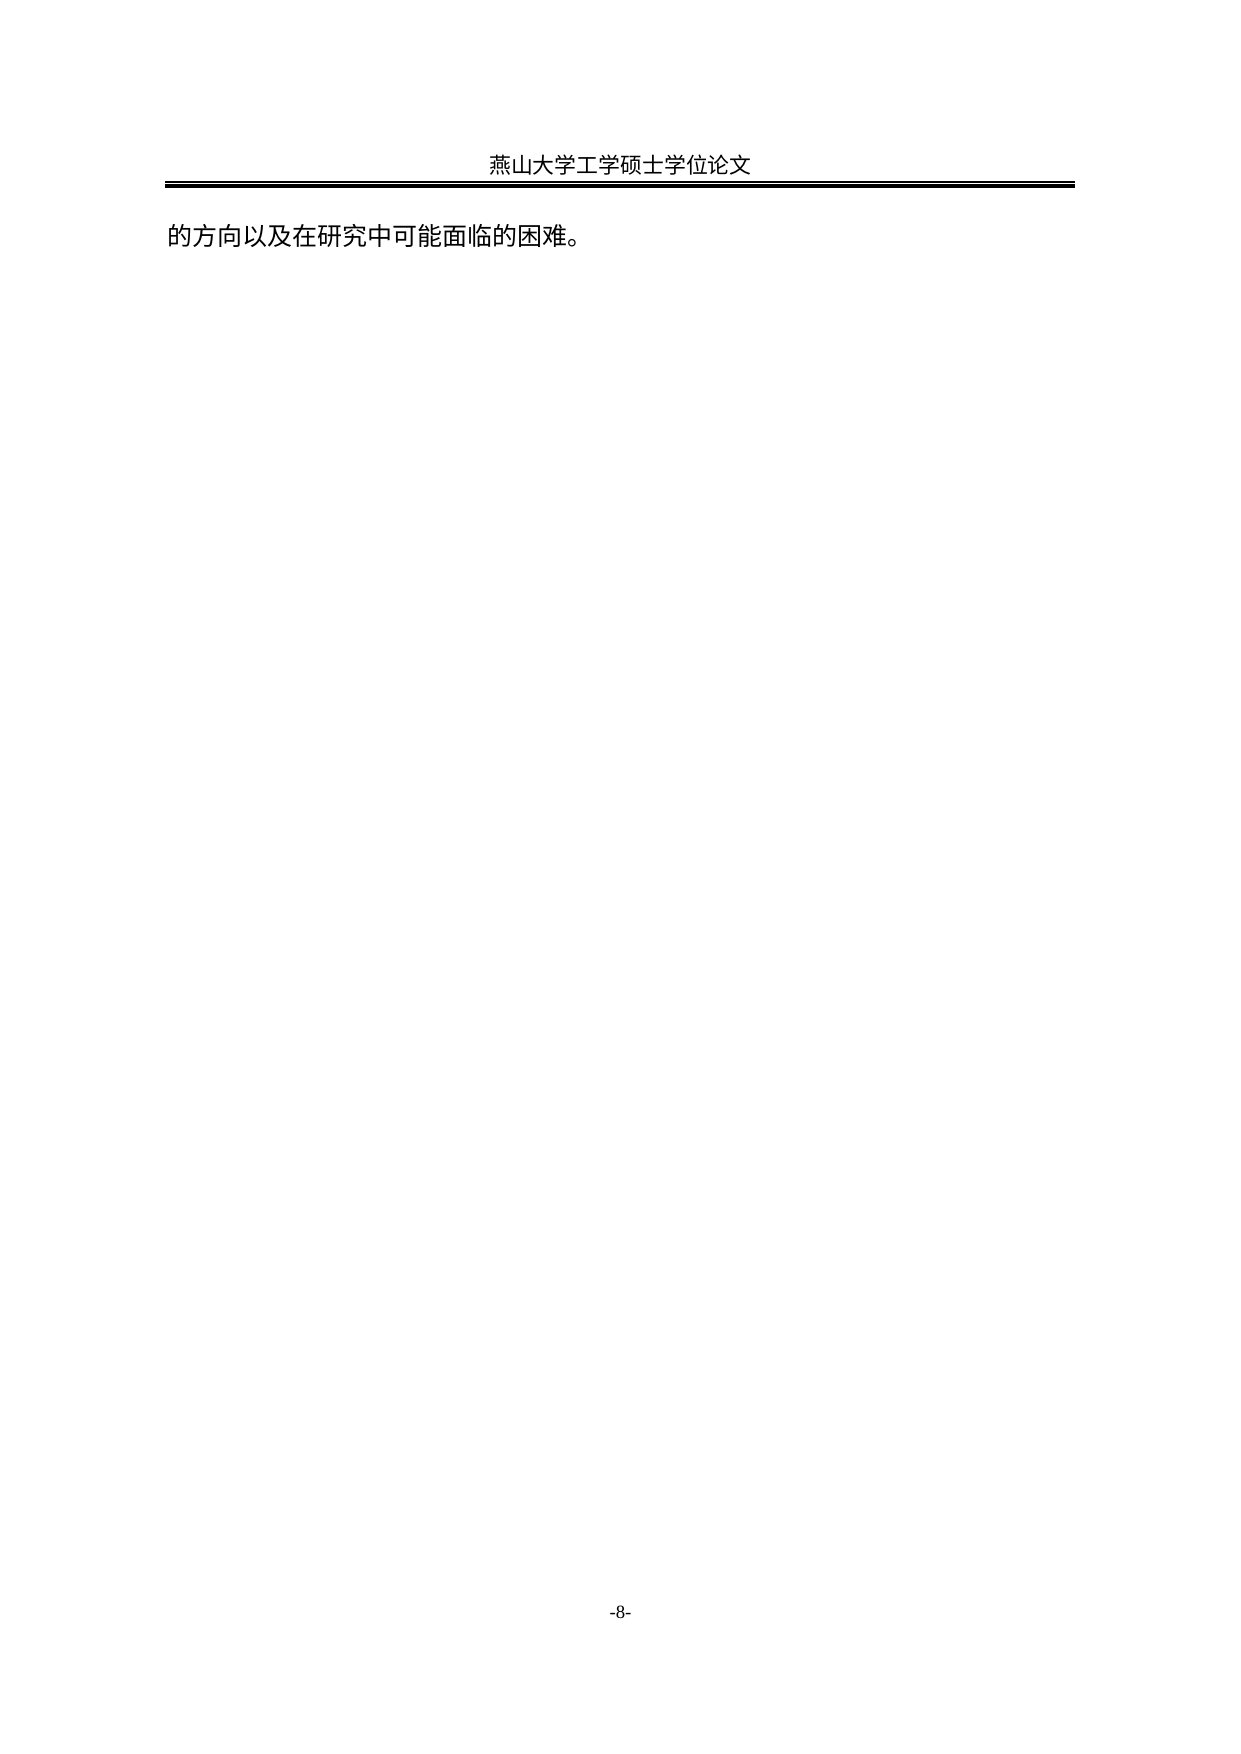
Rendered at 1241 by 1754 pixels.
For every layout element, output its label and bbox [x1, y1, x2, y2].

text [167, 207, 1073, 253]
